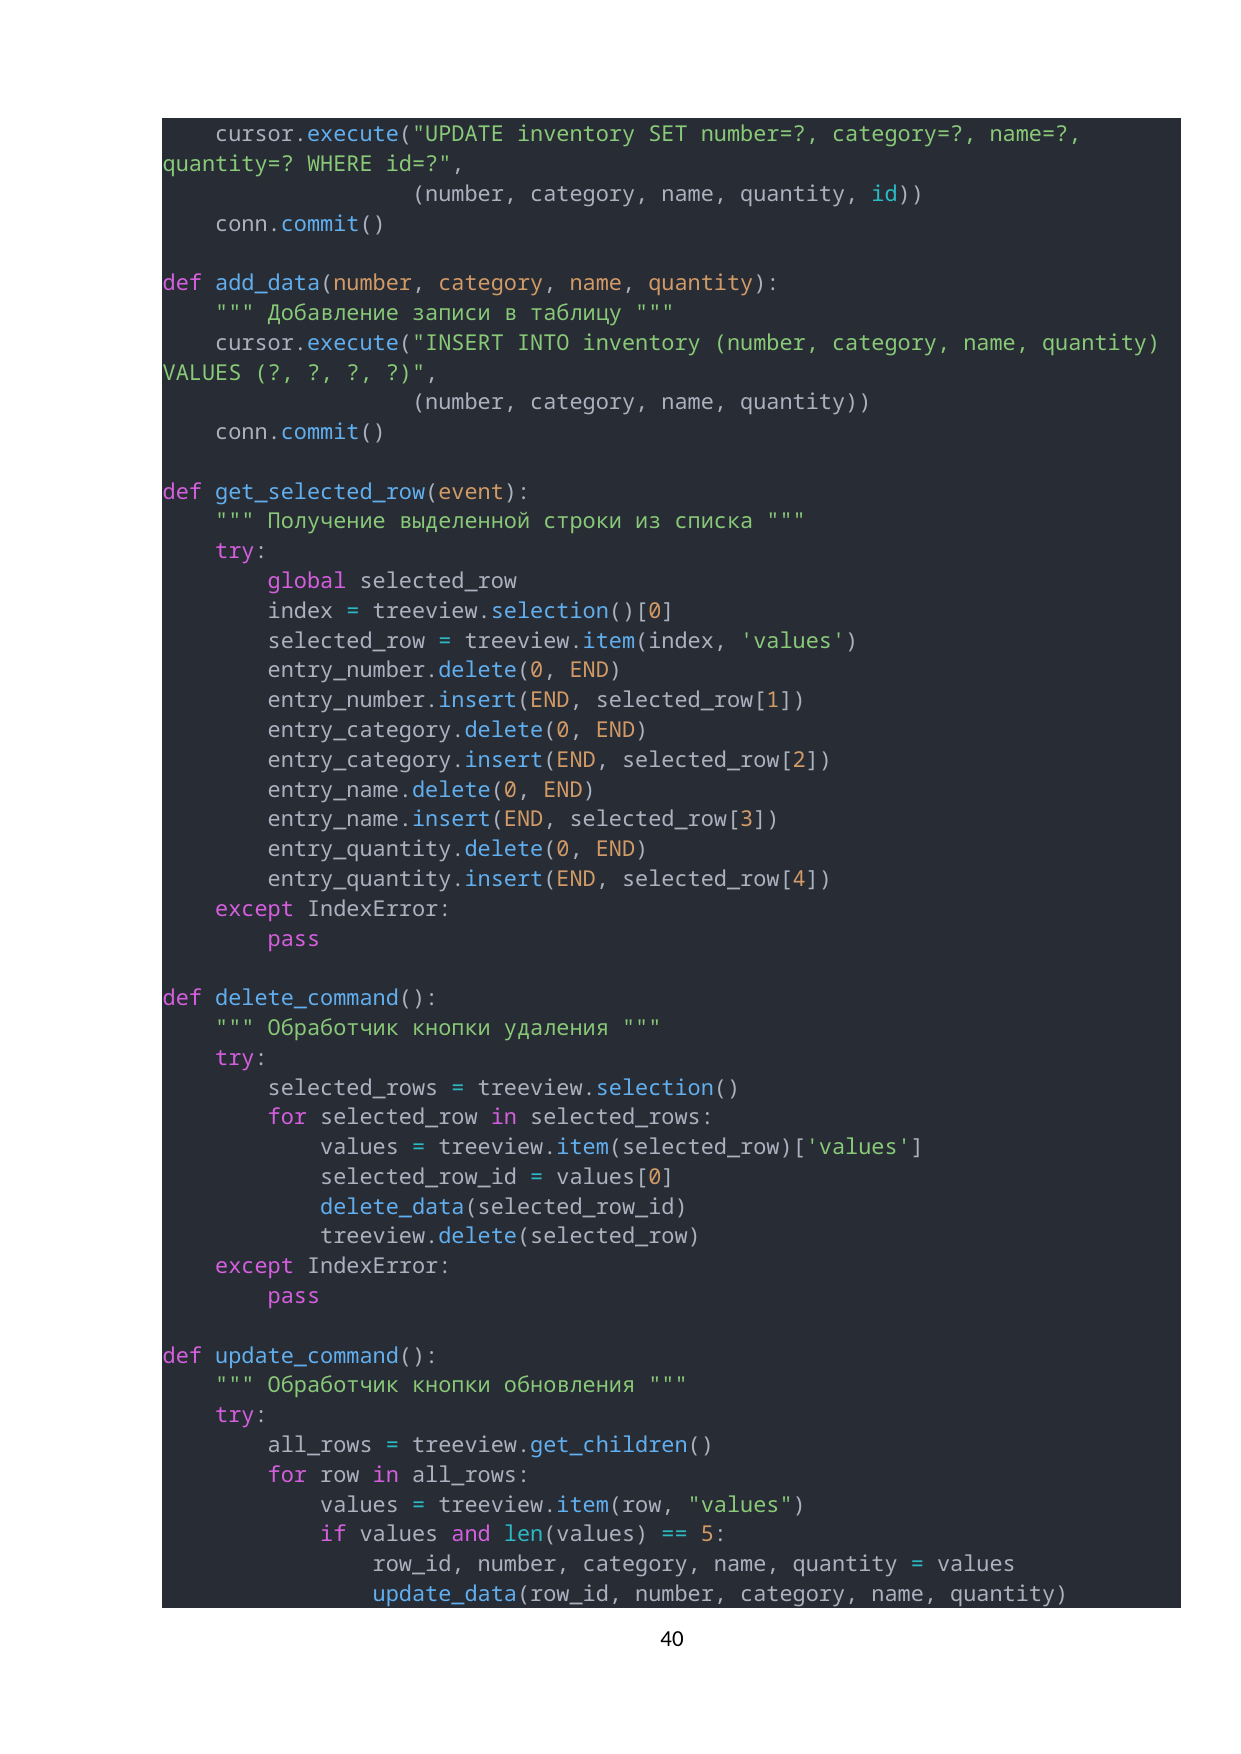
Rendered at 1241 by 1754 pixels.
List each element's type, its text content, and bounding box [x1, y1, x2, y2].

text values = treeview.item(selected_row)['values'] [162, 1131, 1181, 1161]
text delete_data(selected_row_id) [162, 1191, 1181, 1220]
text def add_data(number, category, name, quantity): [162, 267, 1181, 297]
text except IndexError: [162, 893, 1181, 922]
text pass [162, 1280, 1181, 1310]
text entry_category.insert(END, selected_row[2]) [162, 744, 1181, 773]
text def delete_command(): [162, 982, 1181, 1012]
text pass [162, 922, 1181, 952]
text try: [162, 1399, 1181, 1429]
text entry_name.insert(END, selected_row[3]) [162, 803, 1181, 833]
text selected_rows = treeview.selection() [162, 1071, 1181, 1101]
text for row in all_rows: [162, 1459, 1181, 1488]
text """ Добавление записи в таблицу """ [162, 297, 1181, 327]
text selected_row_id = values[0] [162, 1161, 1181, 1191]
text conn.commit() [162, 416, 1181, 446]
text """ Обработчик кнопки удаления """ [162, 1012, 1181, 1042]
text values = treeview.item(row, "values") [162, 1488, 1181, 1518]
text entry_number.delete(0, END) [162, 654, 1181, 684]
text try: [162, 535, 1181, 565]
text (number, category, name, quantity, id)) [162, 178, 1181, 207]
text def get_selected_row(event): [162, 476, 1181, 505]
text selected_row = treeview.item(index, 'values') [162, 624, 1181, 654]
text row_id, number, category, name, quantity = values [162, 1548, 1181, 1578]
text treeview.delete(selected_row) [162, 1220, 1181, 1250]
text entry_category.delete(0, END) [162, 714, 1181, 744]
text cursor.execute("UPDATE inventory SET number=?, category=?, name=?, quantity=? WHERE id=?", [162, 118, 1181, 178]
text except IndexError: [162, 1250, 1181, 1280]
text (number, category, name, quantity)) [162, 386, 1181, 416]
text entry_number.insert(END, selected_row[1]) [162, 684, 1181, 714]
text all_rows = treeview.get_children() [162, 1429, 1181, 1459]
text entry_quantity.insert(END, selected_row[4]) [162, 863, 1181, 893]
text index = treeview.selection()[0] [162, 595, 1181, 624]
text for selected_row in selected_rows: [162, 1101, 1181, 1131]
text update_data(row_id, number, category, name, quantity) [162, 1578, 1181, 1608]
text """ Получение выделенной строки из списка """ [162, 505, 1181, 535]
text def update_command(): [162, 1339, 1181, 1369]
text entry_name.delete(0, END) [162, 773, 1181, 803]
text entry_quantity.delete(0, END) [162, 833, 1181, 863]
text try: [162, 1042, 1181, 1071]
text global selected_row [162, 565, 1181, 595]
text conn.commit() [162, 207, 1181, 237]
text """ Обработчик кнопки обновления """ [162, 1369, 1181, 1399]
text cursor.execute("INSERT INTO inventory (number, category, name, quantity) VALUES (?, ?, ?, ?)", [162, 327, 1181, 386]
text if values and len(values) == 5: [162, 1518, 1181, 1548]
